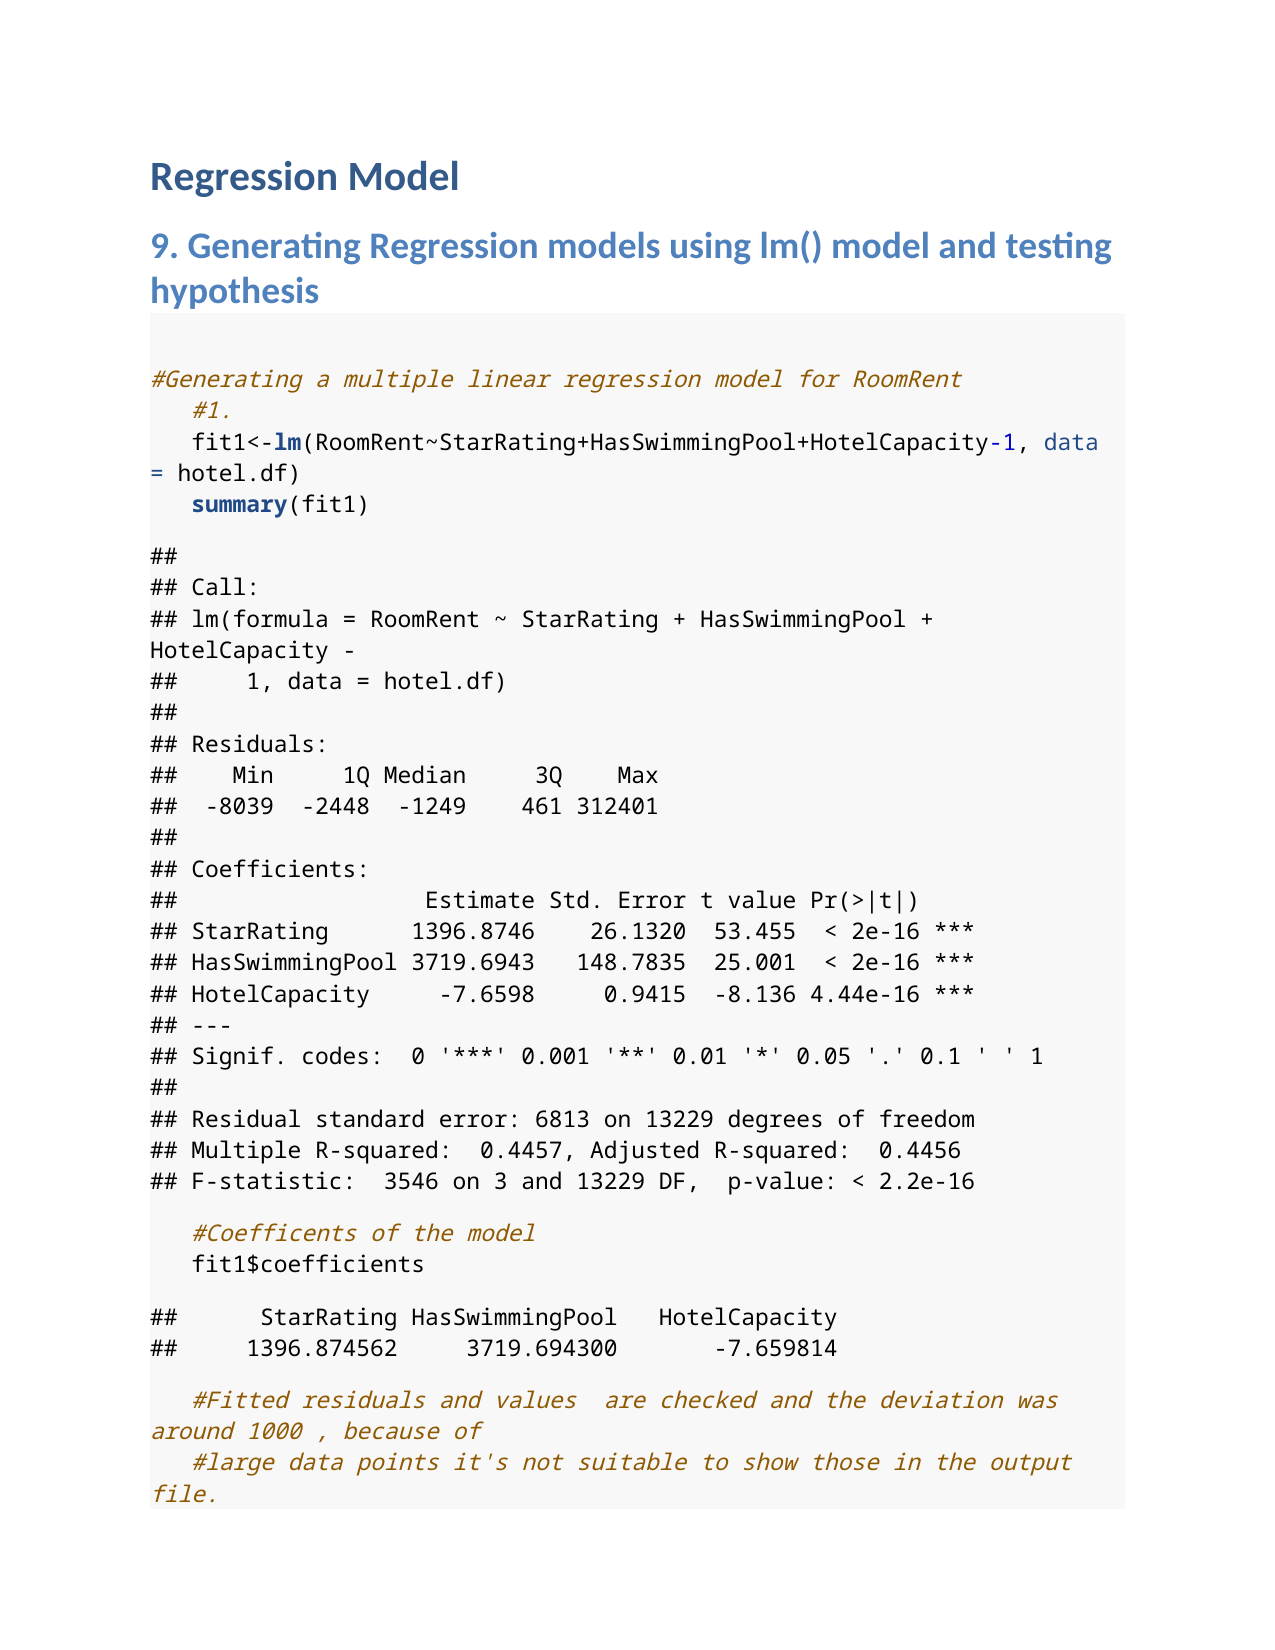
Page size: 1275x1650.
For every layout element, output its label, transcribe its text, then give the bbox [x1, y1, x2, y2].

text #Coefficents of the model fit1$coefficients [425, 1217, 1125, 1279]
text #Generating a multiple linear regression model for RoomRent #1. fit1<-lm(RoomRent~StarRating+HasSwimmingPool+HotelCapacity-1, data = hotel.df) summary(fit1) [232, 363, 1125, 519]
text ## StarRating HasSwimmingPool HotelCapacity ## 1396.874562 3719.694300 -7.659814 [150, 1300, 1125, 1363]
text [150, 1384, 1125, 1509]
subtitle Regression Model [150, 150, 1125, 201]
subtitle 9. Generating Regression models using lm() model and testing hypothesis [150, 222, 1125, 313]
text ## ## Call: ## lm(formula = RoomRent ~ StarRating + HasSwimmingPool + HotelCapacity - ## 1, data = hotel.df) ## ## Residuals: ## Min 1Q Median 3Q Max ## -8039 -2448 -1249 461 312401 ## ## Coefficients: ## Estimate Std. Error t value Pr(>|t|) ## StarRating 1396.8746 26.1320 53.455 < 2e-16 *** ## HasSwimmingPool 3719.6943 148.7835 25.001 < 2e-16 *** ## HotelCapacity -7.6598 0.9415 -8.136 4.44e-16 *** ## --- ## Signif. codes: 0 '***' 0.001 '**' 0.01 '*' 0.05 '.' 0.1 ' ' 1 ## ## Residual standard error: 6813 on 13229 degrees of freedom ## Multiple R-squared: 0.4457, Adjusted R-squared: 0.4456 ## F-statistic: 3546 on 3 and 13229 DF, p-value: < 2.2e-16 [150, 540, 1125, 1196]
